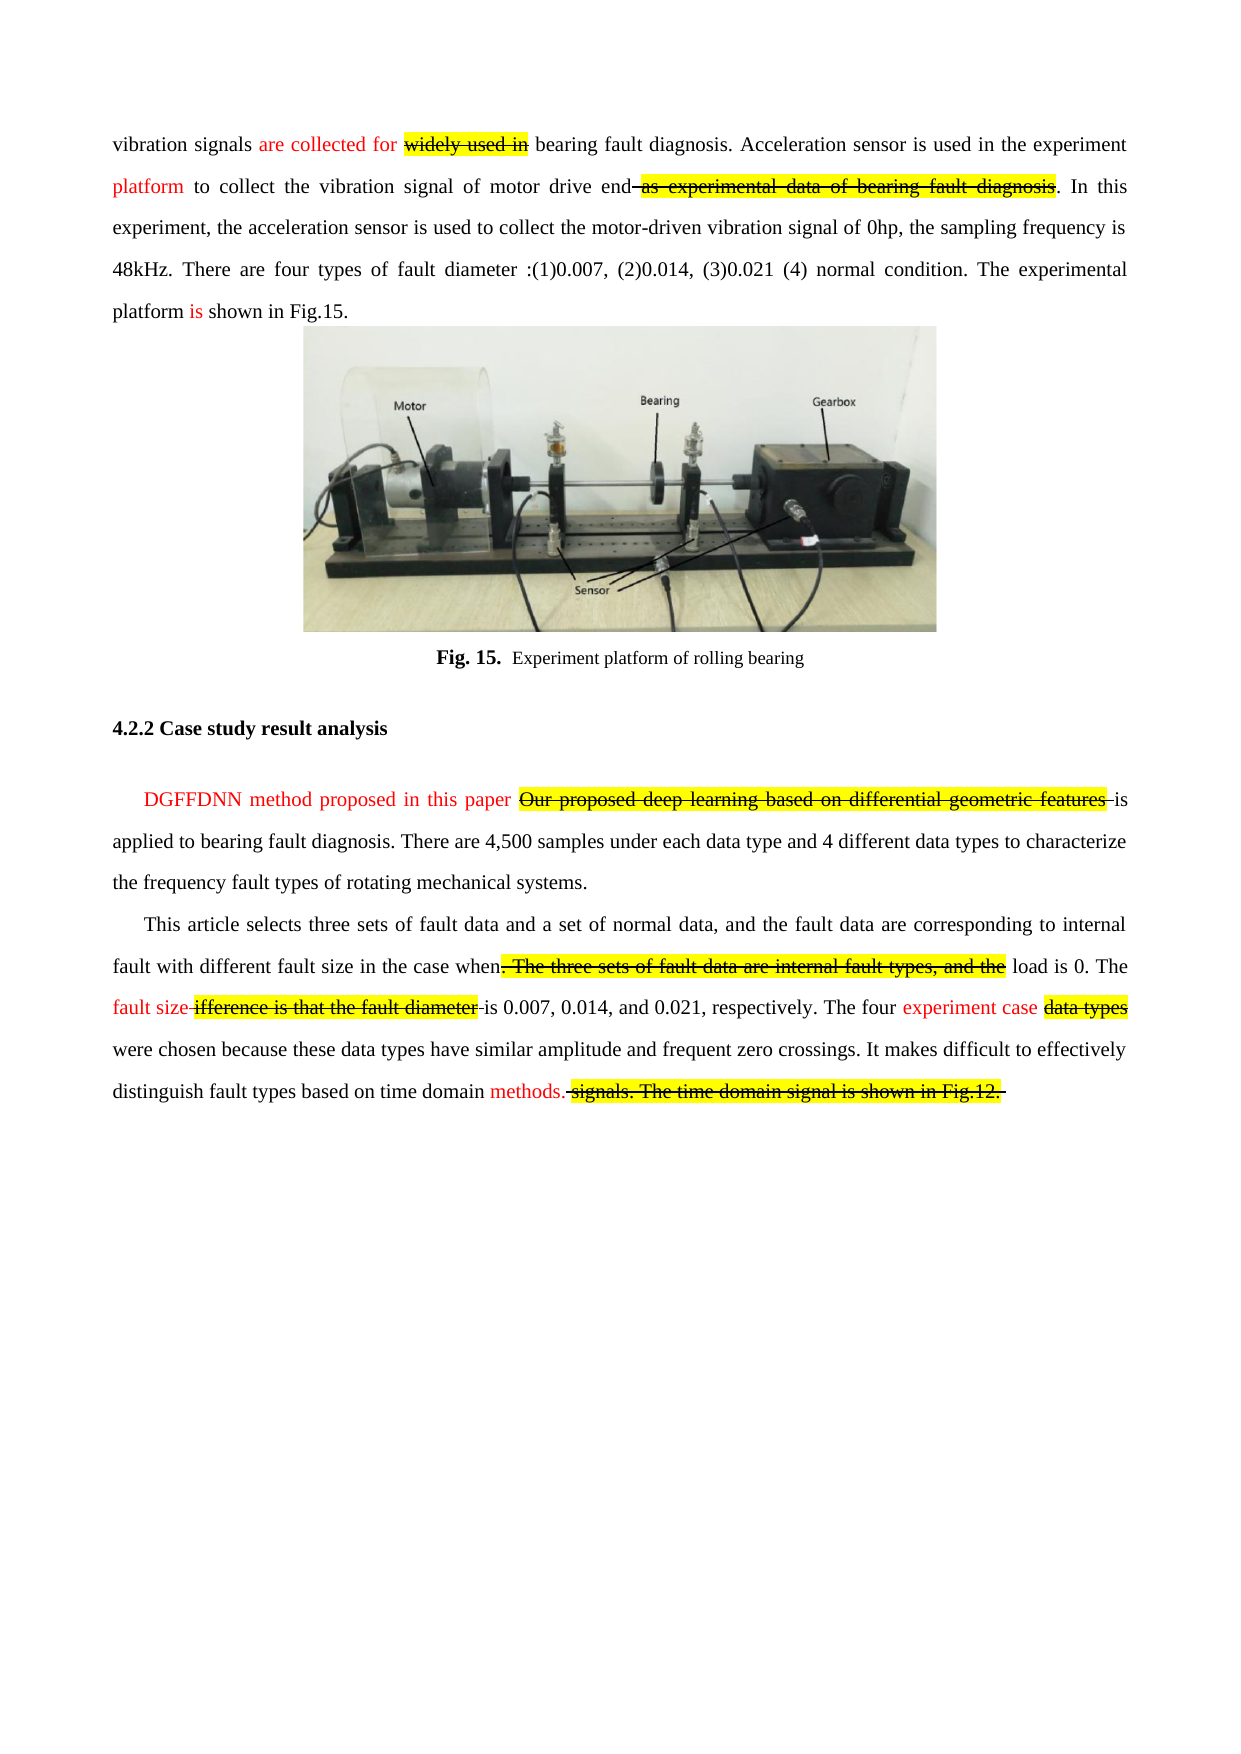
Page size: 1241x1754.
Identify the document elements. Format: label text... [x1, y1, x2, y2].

text DGFFDNN method proposed in this paper Our proposed deep learning based on differential geometric features is applied to bearing fault diagnosis. There are 4,500 samples under each data type and 4 different data types to characterize the frequency fault types of rotating mechanical systems. [112, 773, 1128, 898]
text This article selects three sets of fault data and a set of normal data, and the fault data are corresponding to internal fault with different fault size in the case when. The three sets of fault data are internal fault types, and the load is 0. The fault size ifference is that the fault diameter is 0.007, 0.014, and 0.021, respectively. The four experiment case data types were chosen because these data types have similar amplitude and frequent zero crossings. It makes difficult to effectively distinguish fault types based on time domain methods. signals. The time domain signal is shown in Fig.12. [112, 898, 1128, 1106]
text 4.2.2 Case study result analysis [112, 702, 1128, 744]
picture [303, 326, 937, 632]
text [112, 118, 1128, 326]
text Fig. 15. Experiment platform of rolling bearing [112, 631, 1128, 673]
